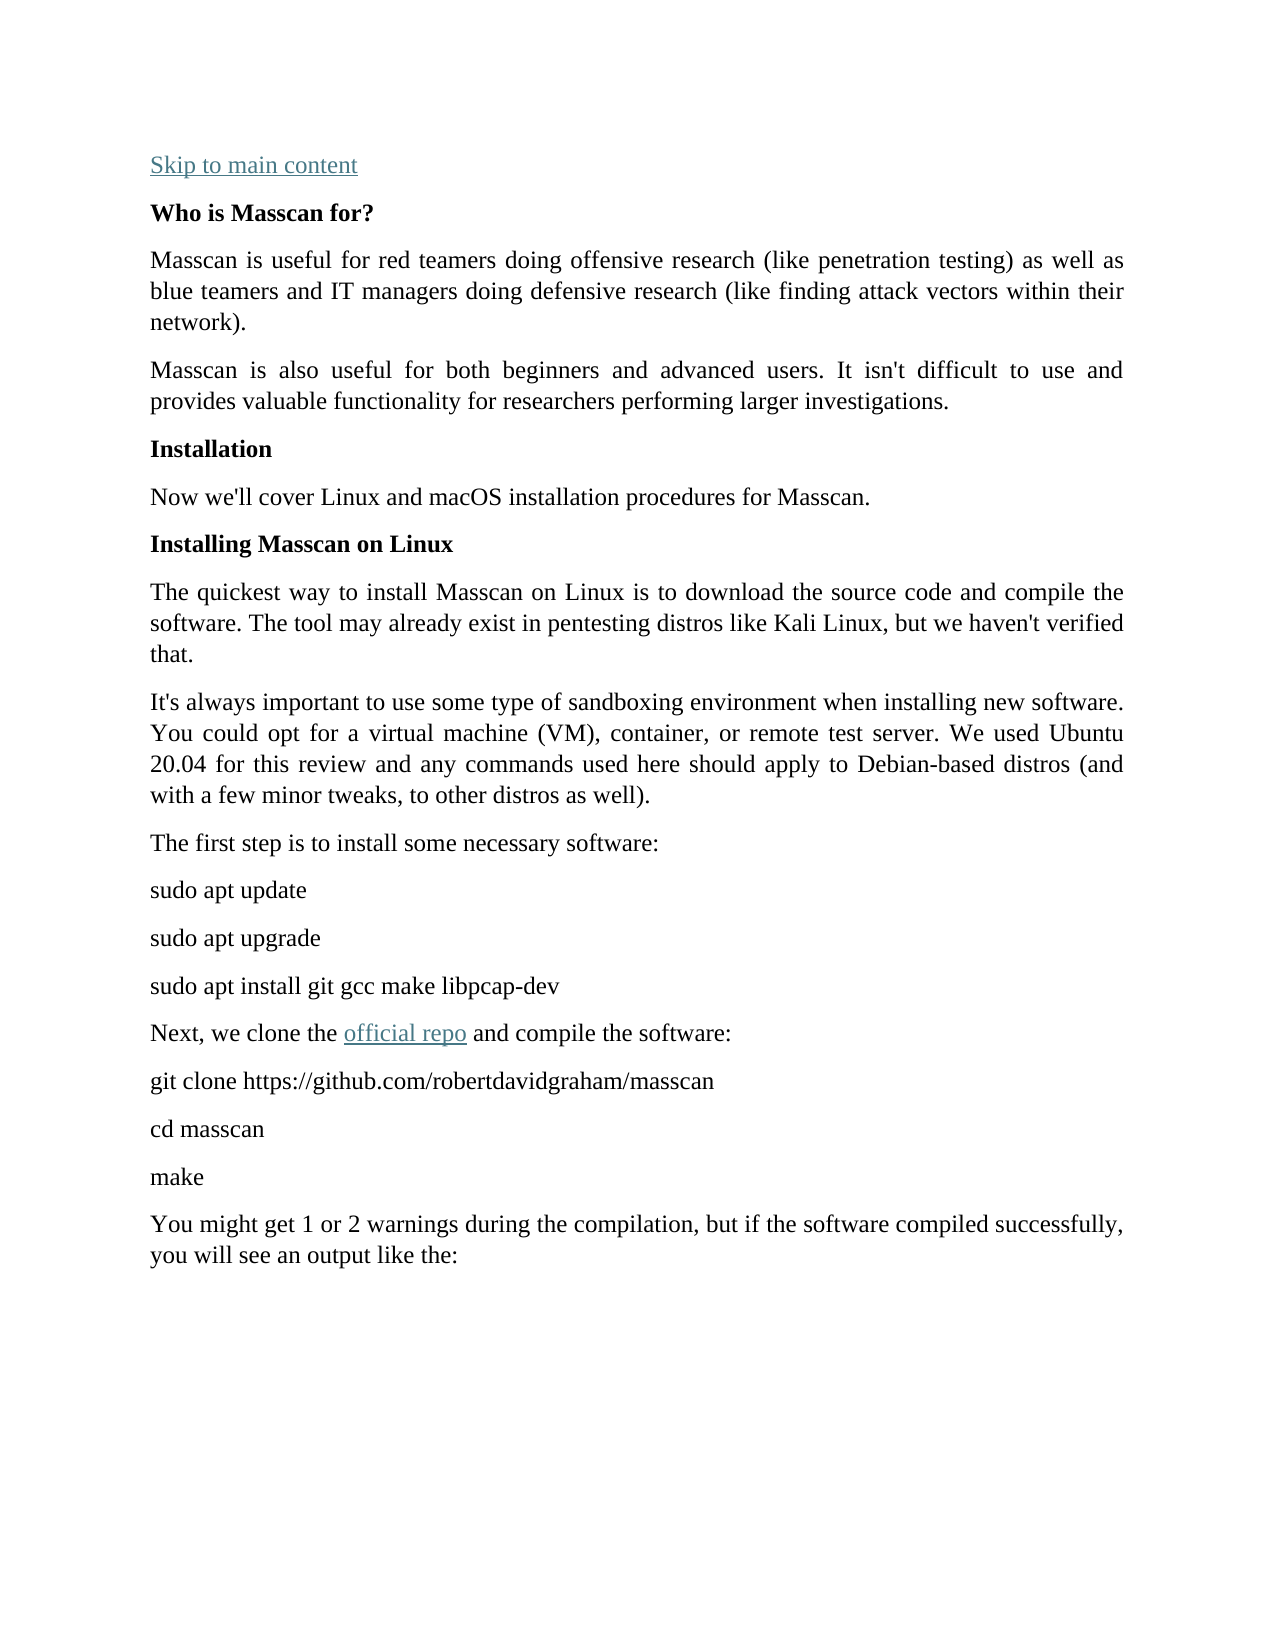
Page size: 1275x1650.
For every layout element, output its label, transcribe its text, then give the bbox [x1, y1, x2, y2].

text Masscan is also useful for both beginners and advanced users. It isn't difficult to use and provides valuable functionality for researchers performing larger investigations. [150, 355, 1125, 415]
text sudo apt upgrade [150, 923, 1125, 952]
text Skip to main content [150, 150, 1125, 179]
text git clone https://github.com/robertdavidgraham/masscan [150, 1066, 1125, 1095]
text make [150, 1162, 1125, 1190]
text sudo apt update [150, 875, 1125, 904]
text The quickest way to install Masscan on Linux is to download the source code and compile the software. The tool may already exist in pentesting distros like Kali Linux, but we haven't verified that. [150, 577, 1125, 668]
text cd masscan [150, 1114, 1125, 1143]
text You might get 1 or 2 warnings during the compilation, but if the software compiled successfully, you will see an output like the: [150, 1209, 1125, 1269]
text It's always important to use some type of sandboxing environment when installing new software. You could opt for a virtual machine (VM), container, or remote test server. We used Ubuntu 20.04 for this review and any commands used here should apply to Debian-based distros (and with a few minor tweaks, to other distros as well). [150, 687, 1125, 809]
text Masscan is useful for red teamers doing offensive research (like penetration testing) as well as blue teamers and IT managers doing defensive research (like finding attack vectors within their network). [150, 245, 1125, 336]
text Now we'll cover Linux and macOS installation procedures for Masscan. [150, 482, 1125, 510]
text Who is Masscan for? [150, 198, 1125, 226]
text Installing Masscan on Linux [150, 529, 1125, 558]
text sudo apt install git gcc make libpcap-dev [150, 971, 1125, 999]
text Installation [150, 434, 1125, 463]
text The first step is to install some necessary software: [150, 828, 1125, 856]
text Next, we clone the official repo and compile the software: [150, 1018, 1125, 1047]
